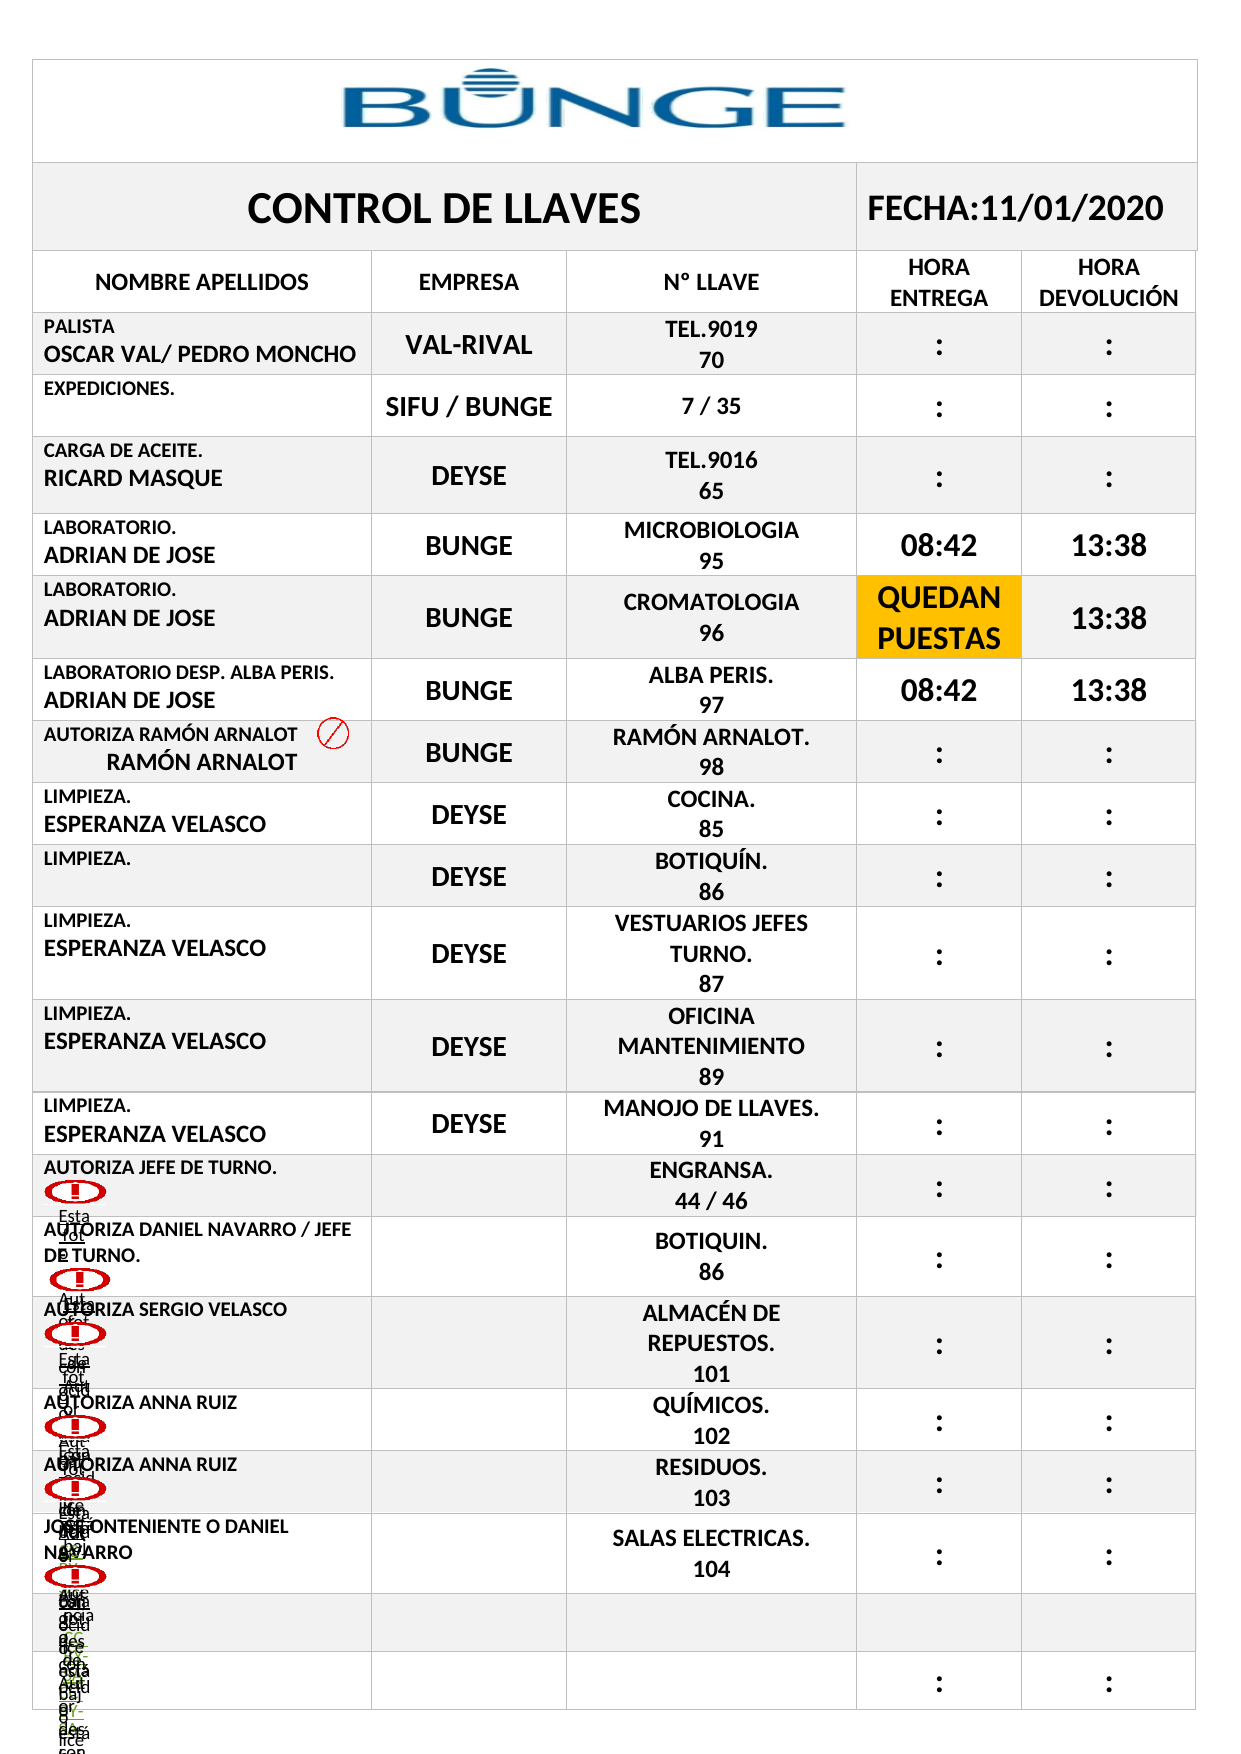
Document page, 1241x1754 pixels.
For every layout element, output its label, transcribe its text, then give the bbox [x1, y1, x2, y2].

picture [317, 717, 349, 749]
table_cell CARGA DE ACEITE. RICARD MASQUE [33, 437, 371, 513]
table_cell LABORATORIO DESP. ALBA PERIS. ADRIAN DE JOSE [33, 659, 371, 720]
table_cell AUTORIZA DANIEL NAVARRO / JEFE DE TURNO. [33, 1217, 371, 1296]
picture [43, 1414, 107, 1439]
picture [43, 1564, 107, 1588]
table_cell DEYSE [372, 1093, 566, 1153]
table_cell EXPEDICIONES. [33, 375, 371, 436]
table_cell : [857, 437, 1021, 513]
table_cell NOMBRE APELLIDOS [33, 251, 371, 312]
table_cell CONTROL DE LLAVES [33, 163, 856, 250]
table_cell LIMPIEZA. ESPERANZA VELASCO [33, 1093, 371, 1153]
table_cell : [1022, 1217, 1195, 1296]
table_cell MICROBIOLOGIA 95 [567, 514, 856, 575]
table_cell : [1022, 1451, 1195, 1512]
table_cell 08:42 [857, 659, 1021, 720]
table_cell [372, 1217, 566, 1296]
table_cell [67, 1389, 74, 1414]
table_cell 13:38 [1022, 659, 1195, 720]
table_cell : [857, 1093, 1021, 1153]
table_cell [372, 1652, 566, 1709]
table_cell : [857, 375, 1021, 436]
table_cell [567, 1594, 856, 1651]
table_cell AUTORIZA SERGIO VELASCO [33, 1297, 371, 1388]
table_cell : [857, 721, 1021, 782]
table_cell [567, 1652, 856, 1709]
table_cell ENGRANSA. 44 / 46 [567, 1155, 856, 1216]
table_cell AUTORIZA ANNA RUIZ [76, 1389, 371, 1450]
table_cell : [1022, 437, 1195, 513]
table_cell [372, 1389, 566, 1450]
table_cell 13:38 [1022, 514, 1195, 575]
table_cell [33, 1652, 371, 1709]
picture [43, 1321, 107, 1346]
table_cell HORA ENTREGA [857, 251, 1021, 312]
table_cell CROMATOLOGIA 96 [567, 576, 856, 658]
table_cell JOSE ONTENIENTE O DANIEL NAVARRO [33, 1514, 371, 1592]
table_cell : [857, 313, 1021, 374]
table_cell [857, 1594, 1021, 1651]
table_cell : [1022, 845, 1195, 906]
table_cell BUNGE [372, 659, 566, 720]
table_cell : [857, 783, 1021, 844]
table_cell LIMPIEZA. [33, 845, 371, 906]
table_cell [372, 1155, 566, 1216]
table_cell LIMPIEZA. ESPERANZA VELASCO [33, 907, 371, 999]
table_cell OFICINA MANTENIMIENTO 89 [567, 1000, 856, 1091]
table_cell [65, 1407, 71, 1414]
table_cell : [857, 1652, 1021, 1709]
table_cell [372, 1451, 566, 1512]
picture [48, 1267, 111, 1291]
table_cell FECHA:11/01/2020 [857, 163, 1197, 250]
table_cell LIMPIEZA. ESPERANZA VELASCO [33, 783, 371, 844]
table_cell BOTIQUIN. 86 [567, 1217, 856, 1296]
picture [336, 59, 852, 138]
table_cell DEYSE [372, 907, 566, 999]
table_cell : [857, 1155, 1021, 1216]
table_header [33, 60, 1197, 162]
table_cell : [1022, 1000, 1195, 1091]
table_cell : [857, 907, 1021, 999]
table_cell COCINA. 85 [567, 783, 856, 844]
table_cell : [1022, 1093, 1195, 1153]
table_cell AUTORIZA ANNA RUIZ [33, 1451, 82, 1512]
table_cell BUNGE [372, 514, 566, 575]
table_cell [33, 1594, 371, 1651]
table_cell EMPRESA [372, 251, 566, 312]
table_cell AUTORIZA RAMÓN ARNALOT RAMÓN ARNALOT [33, 721, 371, 782]
table_cell AUTORIZA ANNA RUIZ [81, 1451, 371, 1512]
table_cell : [1022, 1297, 1195, 1388]
table_cell : [857, 845, 1021, 906]
table_cell : [1022, 907, 1195, 999]
table_cell : [857, 1000, 1021, 1091]
table_cell PALISTA OSCAR VAL/ PEDRO MONCHO [33, 313, 371, 374]
table_cell SALAS ELECTRICAS. 104 [567, 1514, 856, 1592]
table_cell VESTUARIOS JEFES TURNO. 87 [567, 907, 856, 999]
table_cell : [1022, 313, 1195, 374]
table_cell AUTORIZA ANNA RUIZ [33, 1389, 64, 1450]
table_cell : [1022, 1155, 1195, 1216]
table_cell QUÍMICOS. 102 [567, 1389, 856, 1450]
table_cell 13:38 [1022, 576, 1195, 658]
table_cell LABORATORIO. ADRIAN DE JOSE [33, 576, 371, 658]
table_cell : [857, 1297, 1021, 1388]
table_cell : [1022, 1652, 1195, 1709]
picture [43, 1179, 107, 1204]
table_cell LIMPIEZA. ESPERANZA VELASCO [33, 1000, 371, 1091]
table_cell : [857, 1389, 1021, 1450]
table_cell BOTIQUÍN. 86 [567, 845, 856, 906]
table_cell : [857, 1451, 1021, 1512]
table_cell [372, 1297, 566, 1388]
table_cell : [857, 1217, 1021, 1296]
table_cell DEYSE [372, 783, 566, 844]
table_cell Nº LLAVE [567, 251, 856, 312]
table_cell LABORATORIO. ADRIAN DE JOSE [33, 514, 371, 575]
table_cell ALBA PERIS. 97 [567, 659, 856, 720]
table_cell RESIDUOS. 103 [567, 1451, 856, 1512]
table_cell [372, 1594, 566, 1651]
table_cell [372, 1514, 566, 1592]
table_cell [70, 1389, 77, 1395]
table_cell : [1022, 375, 1195, 436]
table_cell MANOJO DE LLAVES. 91 [567, 1093, 856, 1153]
table_cell : [857, 1514, 1021, 1592]
table_cell 7 / 35 [567, 375, 856, 436]
table_cell BUNGE [372, 721, 566, 782]
table_cell DEYSE [372, 1000, 566, 1091]
table_cell VAL-RIVAL [372, 313, 566, 374]
table_cell RAMÓN ARNALOT. 98 [567, 721, 856, 782]
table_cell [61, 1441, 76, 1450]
table_cell : [1022, 1514, 1195, 1592]
table_cell TEL.9016 65 [567, 437, 856, 513]
table_cell ALMACÉN DE REPUESTOS. 101 [567, 1297, 856, 1388]
table_cell DEYSE [372, 845, 566, 906]
table_cell 08:42 [857, 514, 1021, 575]
table_cell : [1022, 783, 1195, 844]
picture [43, 1476, 107, 1501]
table_cell SIFU / BUNGE [372, 375, 566, 436]
table_cell : [1022, 1389, 1195, 1450]
table_cell BUNGE [372, 576, 566, 658]
table_cell : [1022, 721, 1195, 782]
table_cell AUTORIZA JEFE DE TURNO. [33, 1155, 371, 1216]
table_cell QUEDAN PUESTAS [857, 576, 1021, 658]
table_cell [1022, 1594, 1195, 1651]
table_cell HORA DEVOLUCIÓN [1022, 251, 1195, 312]
table_cell DEYSE [372, 437, 566, 513]
table_cell TEL.9019 70 [567, 313, 856, 374]
